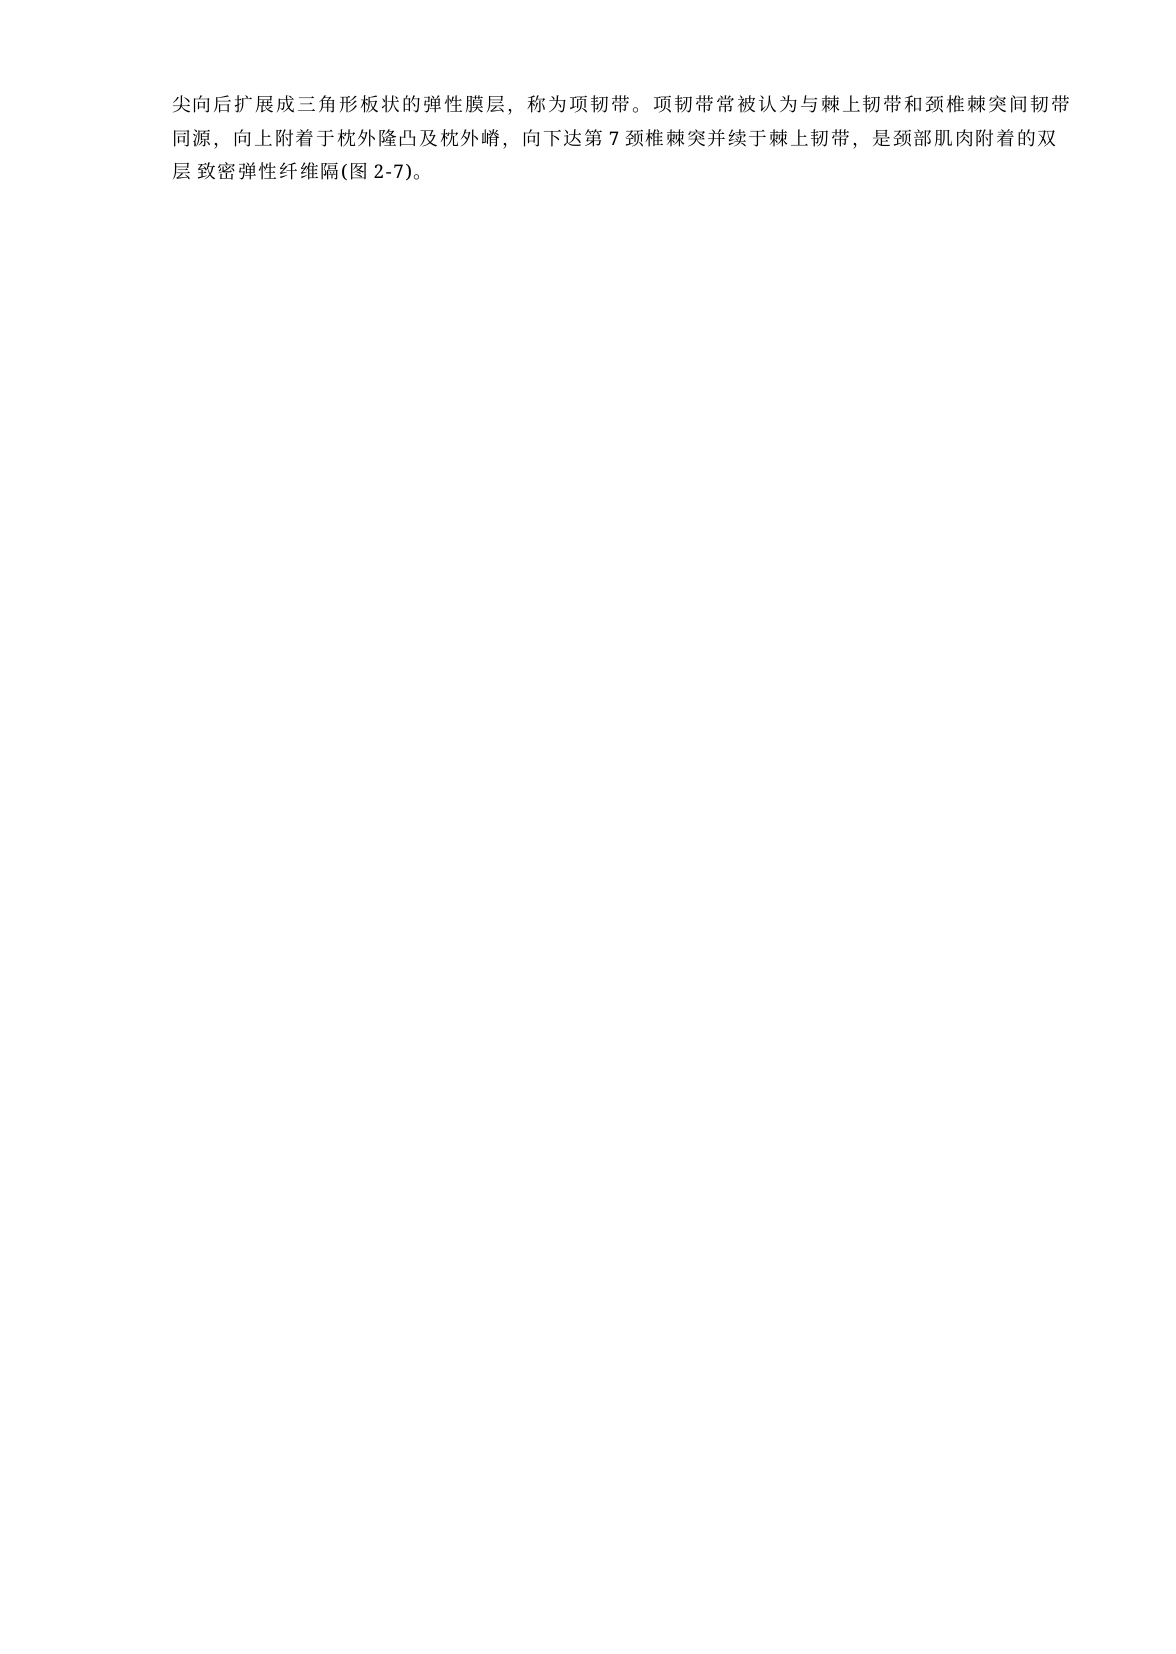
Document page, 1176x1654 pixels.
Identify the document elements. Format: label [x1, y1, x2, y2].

text [172, 89, 1073, 184]
